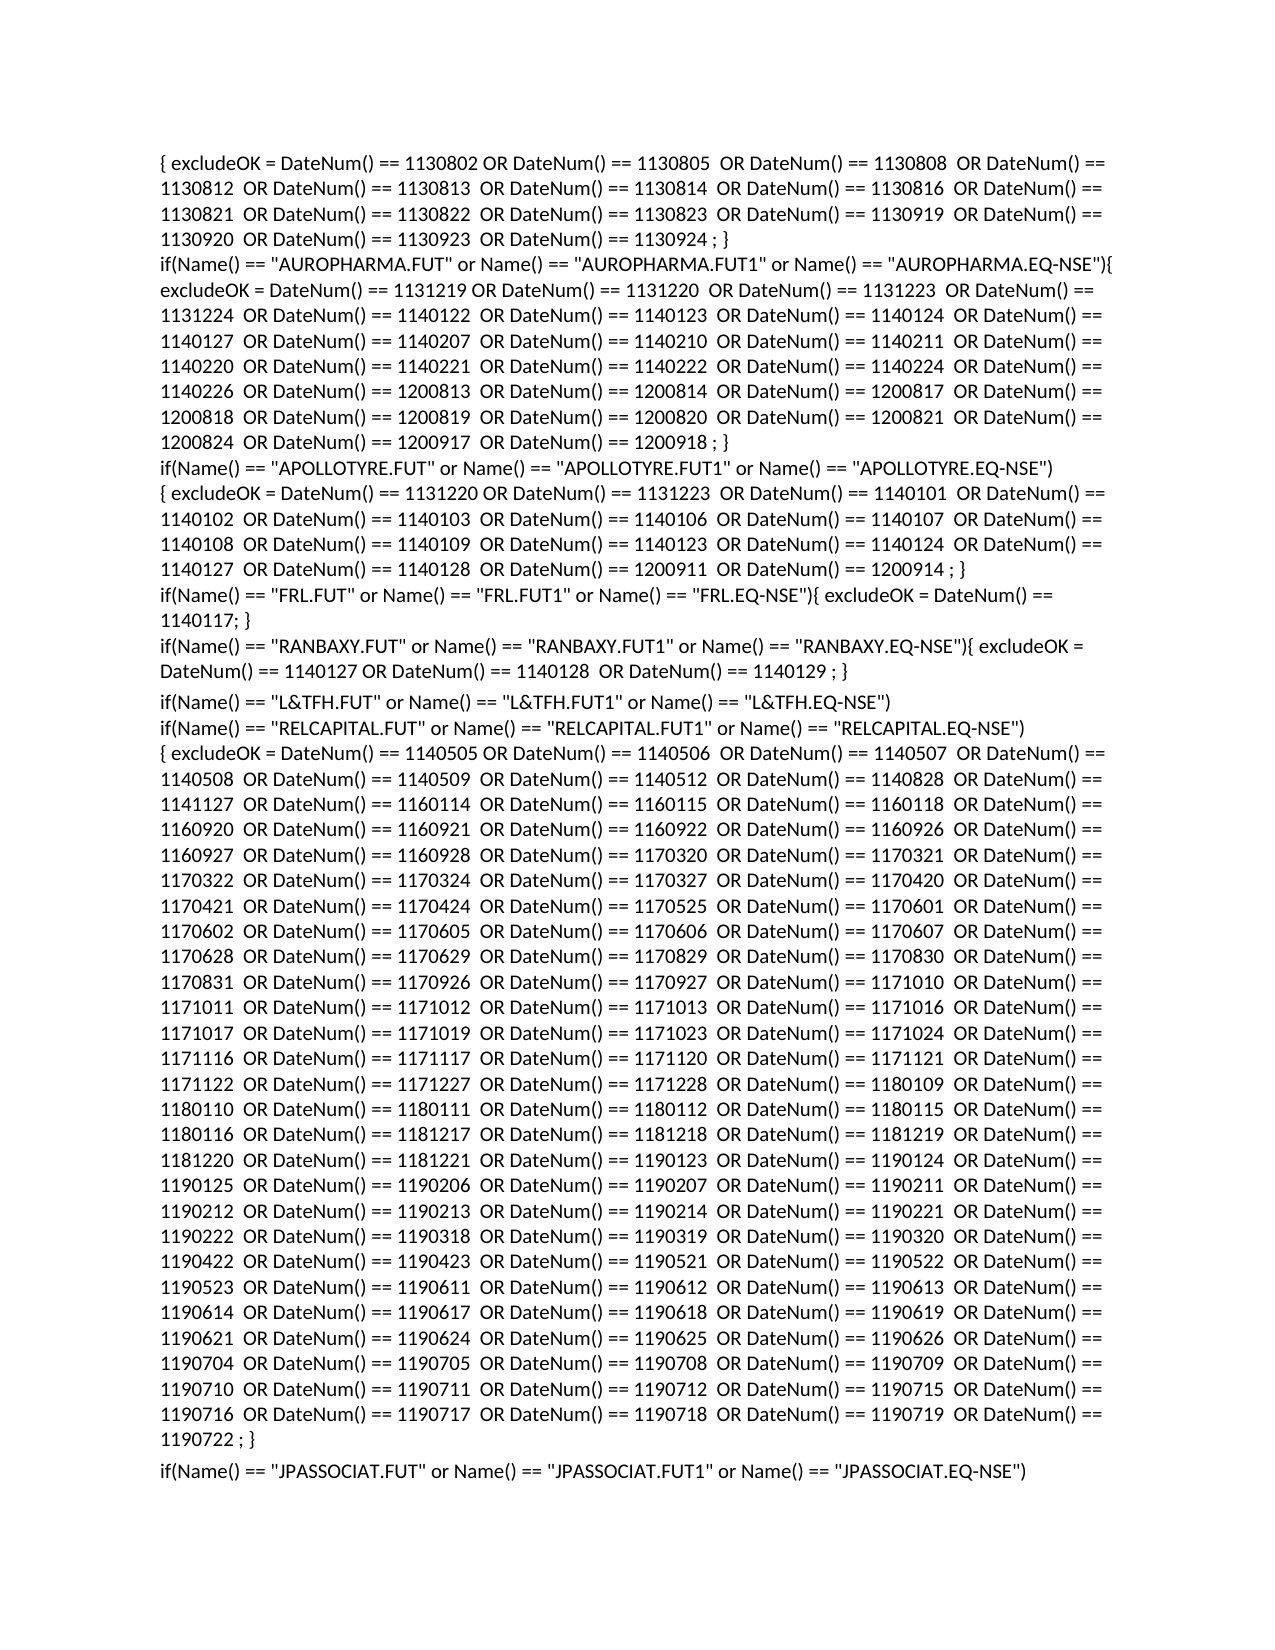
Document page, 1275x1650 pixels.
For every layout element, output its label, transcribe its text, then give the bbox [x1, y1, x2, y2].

table_cell if(Name() == "APOLLOTYRE.FUT" or Name() == "APOLLOTYRE.FUT1" or Name() == "APOLLOTYRE.EQ-NSE"){ excludeOK = DateNum() == 1131220 OR DateNum() == 1131223 OR DateNum() == 1140101 OR DateNum() == 1140102 OR DateNum() == 1140103 OR DateNum() == 1140106 OR DateNum() == 1140107 OR DateNum() == 1140108 OR DateNum() == 1140109 OR DateNum() == 1140123 OR DateNum() == 1140124 OR DateNum() == 1140127 OR DateNum() == 1140128 OR DateNum() == 1200911 OR DateNum() == 1200914 ; } [149, 455, 1127, 582]
table_cell if(Name() == "RELCAPITAL.FUT" or Name() == "RELCAPITAL.FUT1" or Name() == "RELCAPITAL.EQ-NSE"){ excludeOK = DateNum() == 1140505 OR DateNum() == 1140506 OR DateNum() == 1140507 OR DateNum() == 1140508 OR DateNum() == 1140509 OR DateNum() == 1140512 OR DateNum() == 1140828 OR DateNum() == 1141127 OR DateNum() == 1160114 OR DateNum() == 1160115 OR DateNum() == 1160118 OR DateNum() == 1160920 OR DateNum() == 1160921 OR DateNum() == 1160922 OR DateNum() == 1160926 OR DateNum() == 1160927 OR DateNum() == 1160928 OR DateNum() == 1170320 OR DateNum() == 1170321 OR DateNum() == 1170322 OR DateNum() == 1170324 OR DateNum() == 1170327 OR DateNum() == 1170420 OR DateNum() == 1170421 OR DateNum() == 1170424 OR DateNum() == 1170525 OR DateNum() == 1170601 OR DateNum() == 1170602 OR DateNum() == 1170605 OR DateNum() == 1170606 OR DateNum() == 1170607 OR DateNum() == 1170628 OR DateNum() == 1170629 OR DateNum() == 1170829 OR DateNum() == 1170830 OR DateNum() == 1170831 OR DateNum() == 1170926 OR DateNum() == 1170927 OR DateNum() == 1171010 OR DateNum() == 1171011 OR DateNum() == 1171012 OR DateNum() == 1171013 OR DateNum() == 1171016 OR DateNum() == 1171017 OR DateNum() == 1171019 OR DateNum() == 1171023 OR DateNum() == 1171024 OR DateNum() == 1171116 OR DateNum() == 1171117 OR DateNum() == 1171120 OR DateNum() == 1171121 OR DateNum() == 1171122 OR DateNum() == 1171227 OR DateNum() == 1171228 OR DateNum() == 1180109 OR DateNum() == 1180110 OR DateNum() == 1180111 OR DateNum() == 1180112 OR DateNum() == 1180115 OR DateNum() == 1180116 OR DateNum() == 1181217 OR DateNum() == 1181218 OR DateNum() == 1181219 OR DateNum() == 1181220 OR DateNum() == 1181221 OR DateNum() == 1190123 OR DateNum() == 1190124 OR DateNum() == 1190125 OR DateNum() == 1190206 OR DateNum() == 1190207 OR DateNum() == 1190211 OR DateNum() == 1190212 OR DateNum() == 1190213 OR DateNum() == 1190214 OR DateNum() == 1190221 OR DateNum() == 1190222 OR DateNum() == 1190318 OR DateNum() == 1190319 OR DateNum() == 1190320 OR DateNum() == 1190422 OR DateNum() == 1190423 OR DateNum() == 1190521 OR DateNum() == 1190522 OR DateNum() == 1190523 OR DateNum() == 1190611 OR DateNum() == 1190612 OR DateNum() == 1190613 OR DateNum() == 1190614 OR DateNum() == 1190617 OR DateNum() == 1190618 OR DateNum() == 1190619 OR DateNum() == 1190621 OR DateNum() == 1190624 OR DateNum() == 1190625 OR DateNum() == 1190626 OR DateNum() == 1190704 OR DateNum() == 1190705 OR DateNum() == 1190708 OR DateNum() == 1190709 OR DateNum() == 1190710 OR DateNum() == 1190711 OR DateNum() == 1190712 OR DateNum() == 1190715 OR DateNum() == 1190716 OR DateNum() == 1190717 OR DateNum() == 1190718 OR DateNum() == 1190719 OR DateNum() == 1190722 ; } [149, 715, 1127, 1452]
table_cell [149, 150, 1127, 252]
table_cell if(Name() == "AUROPHARMA.FUT" or Name() == "AUROPHARMA.FUT1" or Name() == "AUROPHARMA.EQ-NSE"){ excludeOK = DateNum() == 1131219 OR DateNum() == 1131220 OR DateNum() == 1131223 OR DateNum() == 1131224 OR DateNum() == 1140122 OR DateNum() == 1140123 OR DateNum() == 1140124 OR DateNum() == 1140127 OR DateNum() == 1140207 OR DateNum() == 1140210 OR DateNum() == 1140211 OR DateNum() == 1140220 OR DateNum() == 1140221 OR DateNum() == 1140222 OR DateNum() == 1140224 OR DateNum() == 1140226 OR DateNum() == 1200813 OR DateNum() == 1200814 OR DateNum() == 1200817 OR DateNum() == 1200818 OR DateNum() == 1200819 OR DateNum() == 1200820 OR DateNum() == 1200821 OR DateNum() == 1200824 OR DateNum() == 1200917 OR DateNum() == 1200918 ; } [149, 252, 1127, 455]
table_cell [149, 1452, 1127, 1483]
table_cell if(Name() == "L&TFH.FUT" or Name() == "L&TFH.FUT1" or Name() == "L&TFH.EQ-NSE") [149, 684, 1127, 715]
table_cell if(Name() == "RANBAXY.FUT" or Name() == "RANBAXY.FUT1" or Name() == "RANBAXY.EQ-NSE"){ excludeOK = DateNum() == 1140127 OR DateNum() == 1140128 OR DateNum() == 1140129 ; } [149, 633, 1127, 684]
table_cell if(Name() == "FRL.FUT" or Name() == "FRL.FUT1" or Name() == "FRL.EQ-NSE"){ excludeOK = DateNum() == 1140117; } [149, 582, 1127, 633]
